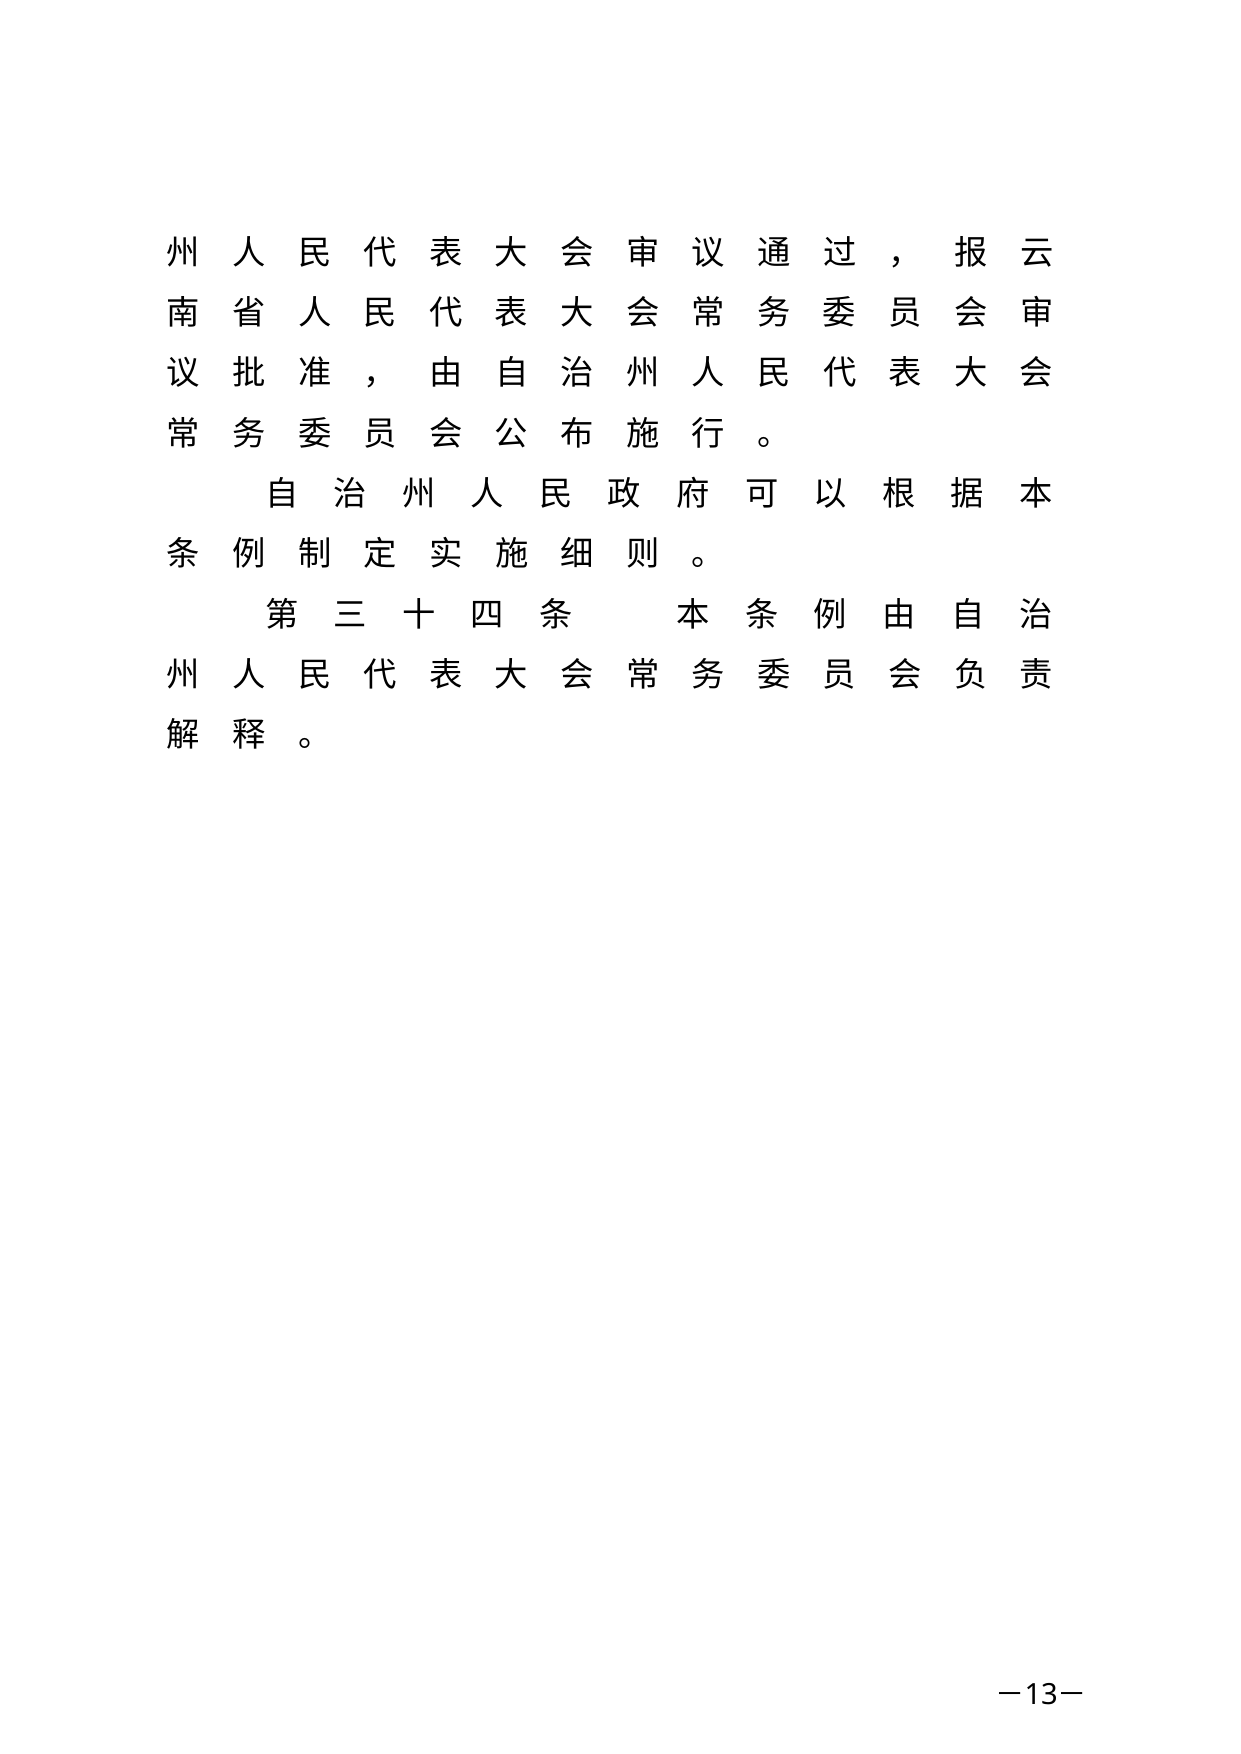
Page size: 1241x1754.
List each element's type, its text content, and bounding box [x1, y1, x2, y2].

text 第三十四条 本条例由自治州人民代表大会常务委员会负责解释。 [167, 581, 1085, 762]
text 自治州人民政府可以根据本条例制定实施细则。 [167, 461, 1085, 581]
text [167, 219, 1085, 461]
